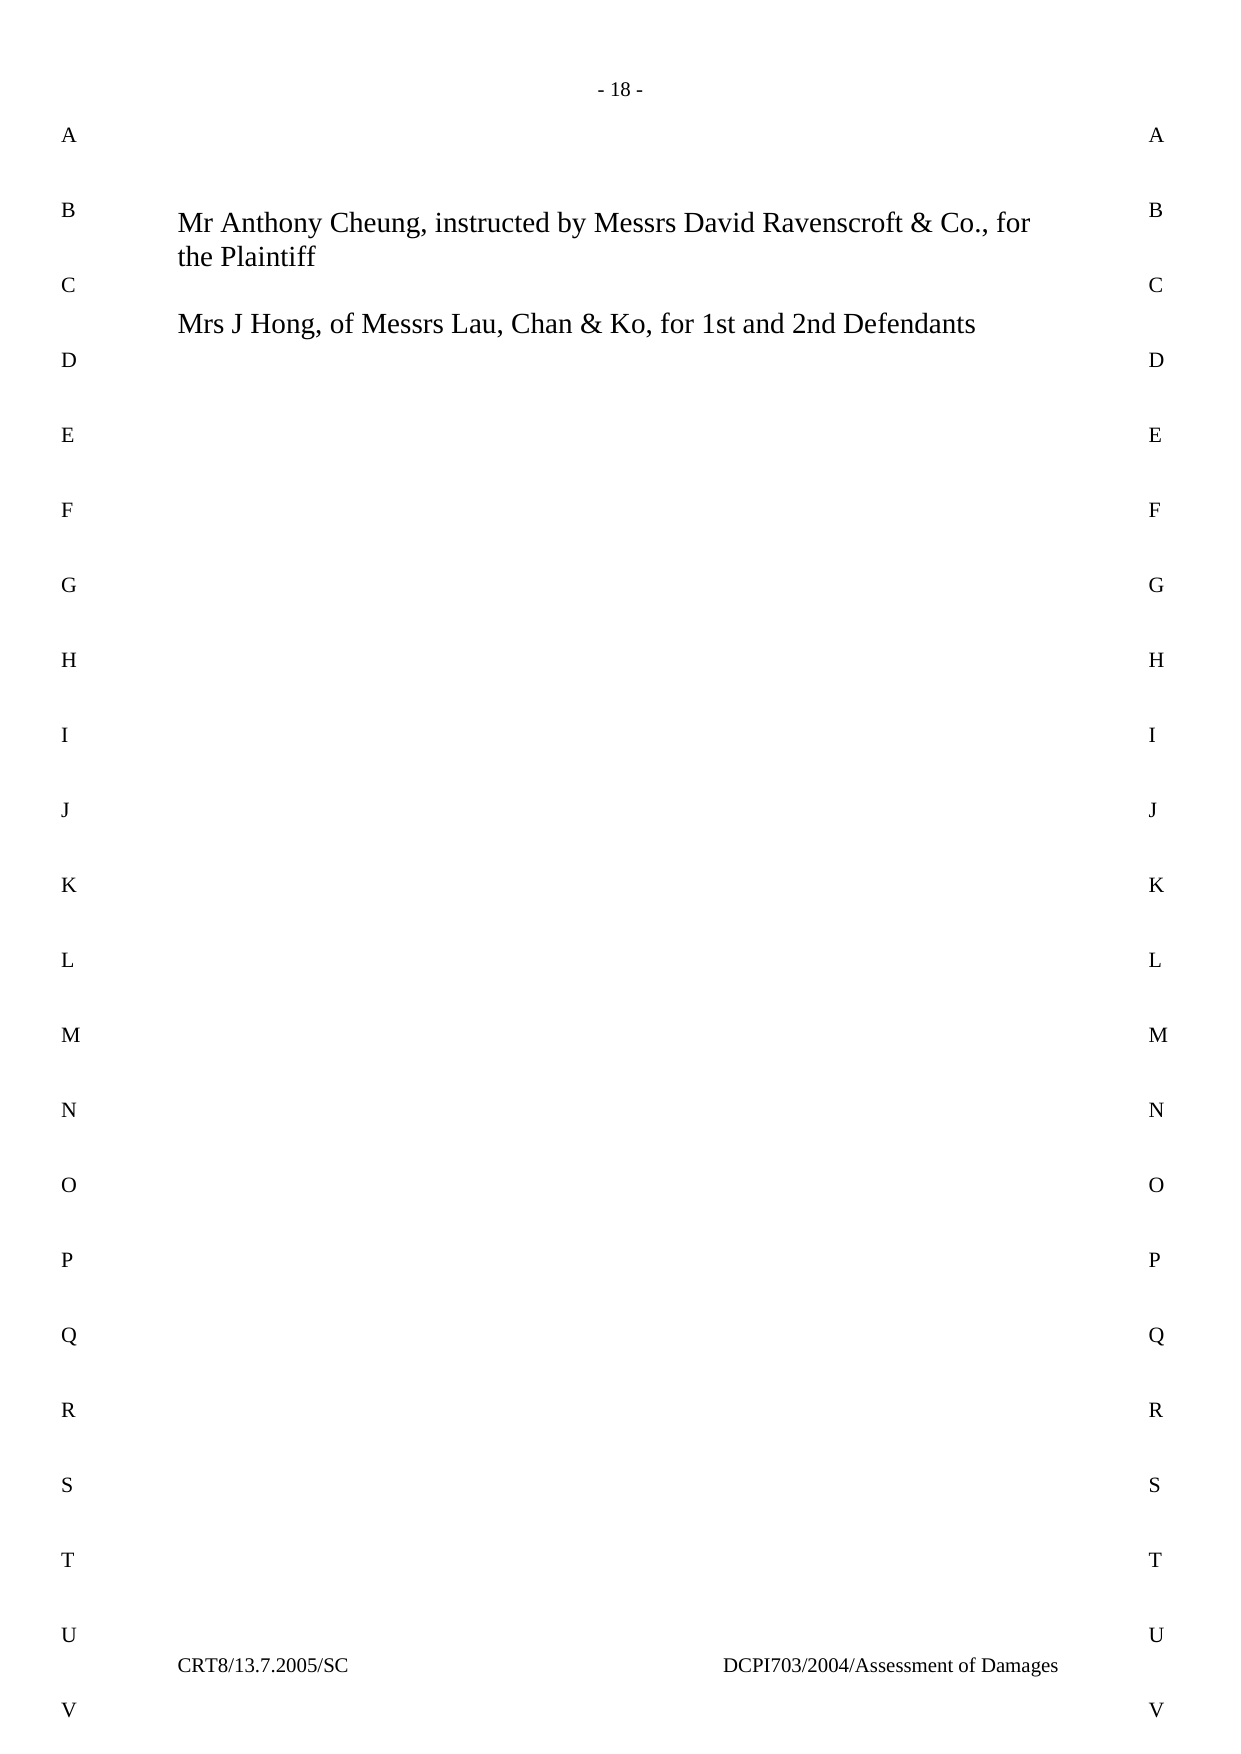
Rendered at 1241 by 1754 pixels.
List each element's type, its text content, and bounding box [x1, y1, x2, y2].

text Mr Anthony Cheung, instructed by Messrs David Ravenscroft & Co., for the Plaintiff [177, 205, 1063, 272]
text Mrs J Hong, of Messrs Lau, Chan & Ko, for 1st and 2nd Defendants [177, 306, 1063, 339]
